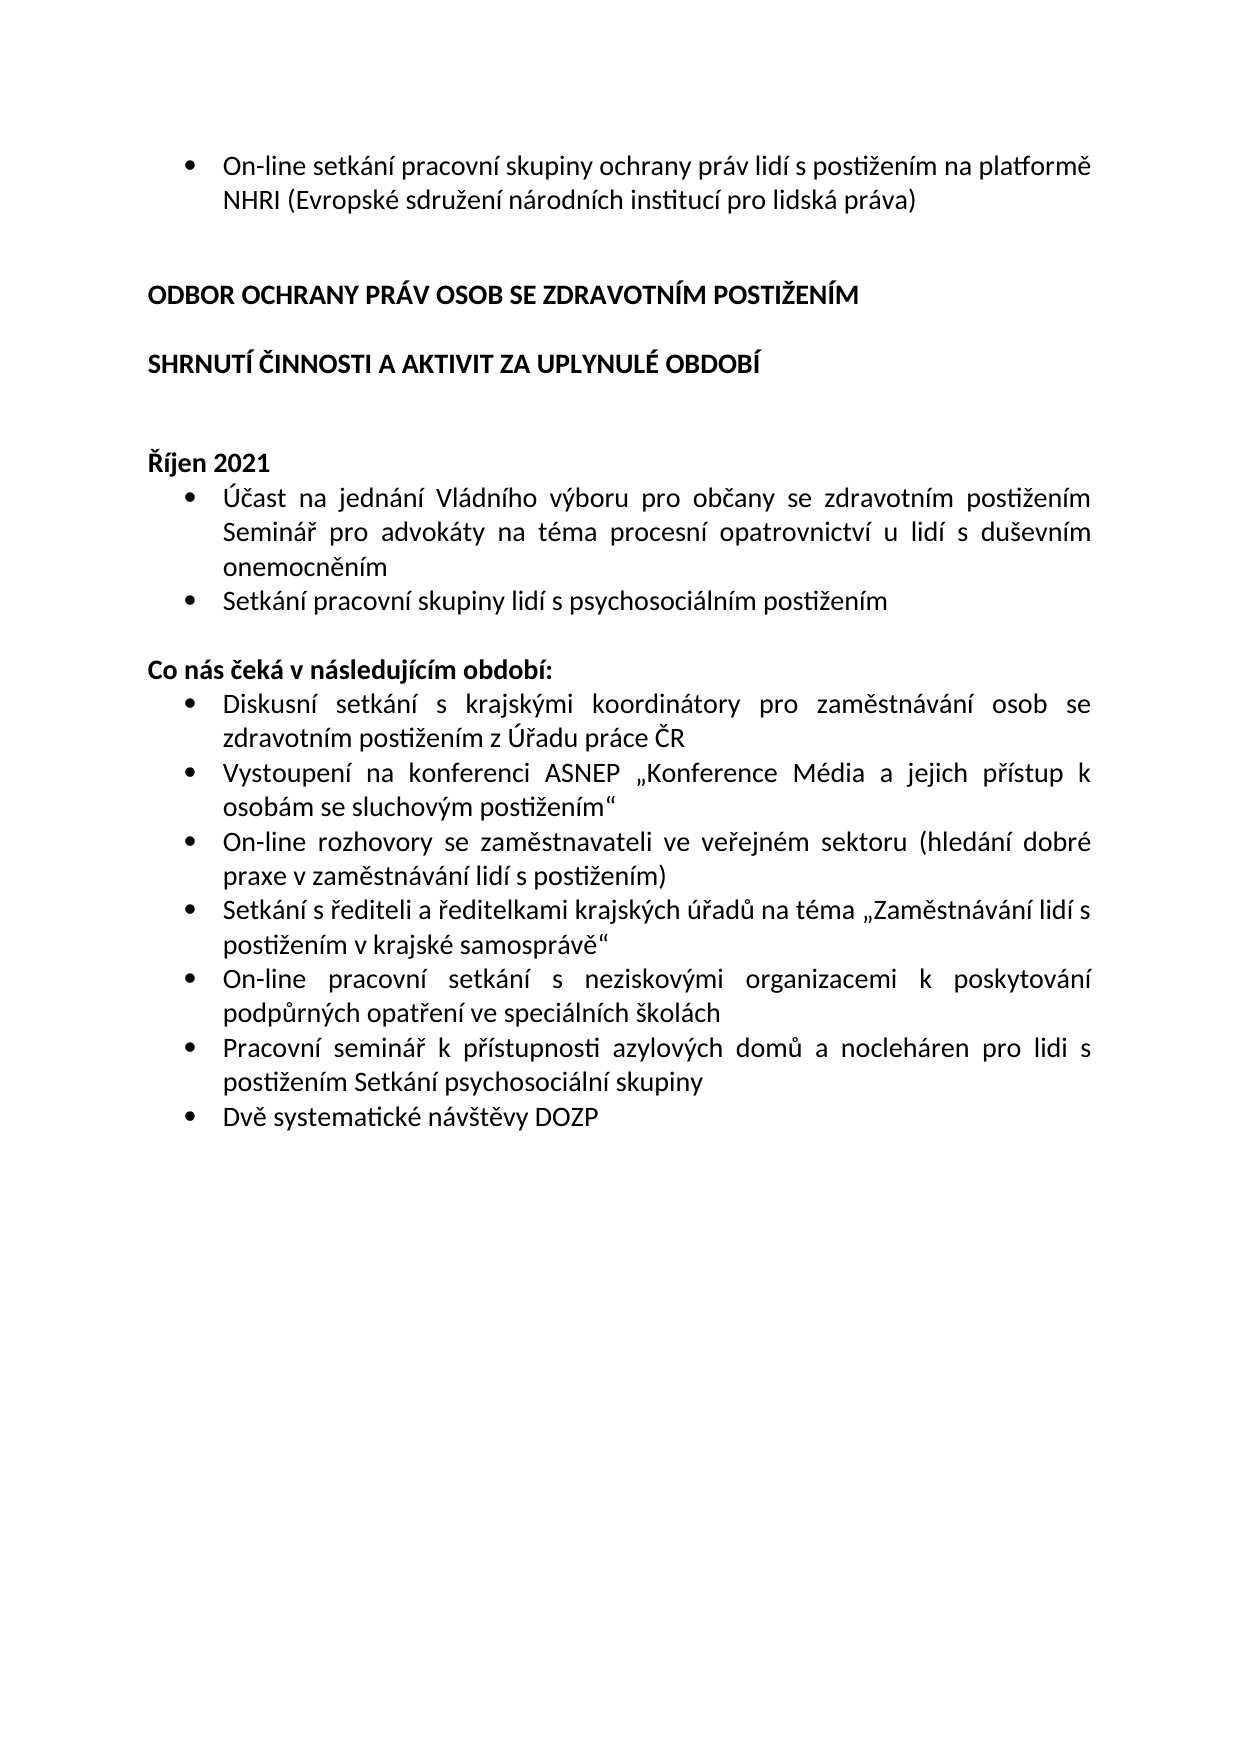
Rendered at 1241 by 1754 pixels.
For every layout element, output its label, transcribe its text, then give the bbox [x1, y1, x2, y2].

list On-line setkání pracovní skupiny ochrany práv lidí s postižením na platformě NHRI (Evropské sdružení národních institucí pro lidská práva) [185, 148, 1093, 216]
text Říjen 2021 [148, 445, 1093, 480]
list Pracovní seminář k přístupnosti azylových domů a nocleháren pro lidi s postižením Setkání psychosociální skupiny [185, 1030, 1093, 1098]
list Setkání pracovní skupiny lidí s psychosociálním postižením [185, 583, 1093, 617]
list On-line rozhovory se zaměstnavateli ve veřejném sektoru (hledání dobré praxe v zaměstnávání lidí s postižením) [185, 823, 1093, 892]
list Dvě systematické návštěvy DOZP [185, 1098, 1093, 1133]
list On-line pracovní setkání s neziskovými organizacemi k poskytování podpůrných opatření ve speciálních školách [185, 961, 1093, 1030]
text SHRNUTÍ ČINNOSTI A AKTIVIT ZA UPLYNULÉ OBDOBÍ [148, 346, 1093, 381]
list Vystoupení na konferenci ASNEP „Konference Média a jejich přístup k osobám se sluchovým postižením“ [185, 755, 1093, 823]
list Setkání s řediteli a ředitelkami krajských úřadů na téma „Zaměstnávání lidí s postižením v krajské samosprávě“ [185, 892, 1093, 961]
list Účast na jednání Vládního výboru pro občany se zdravotním postižením Seminář pro advokáty na téma procesní opatrovnictví u lidí s duševním onemocněním [185, 480, 1093, 583]
text ODBOR OCHRANY PRÁV OSOB SE ZDRAVOTNÍM POSTIŽENÍM [148, 277, 1093, 312]
list Diskusní setkání s krajskými koordinátory pro zaměstnávání osob se zdravotním postižením z Úřadu práce ČR [185, 686, 1093, 755]
text Co nás čeká v následujícím období: [148, 652, 1093, 686]
